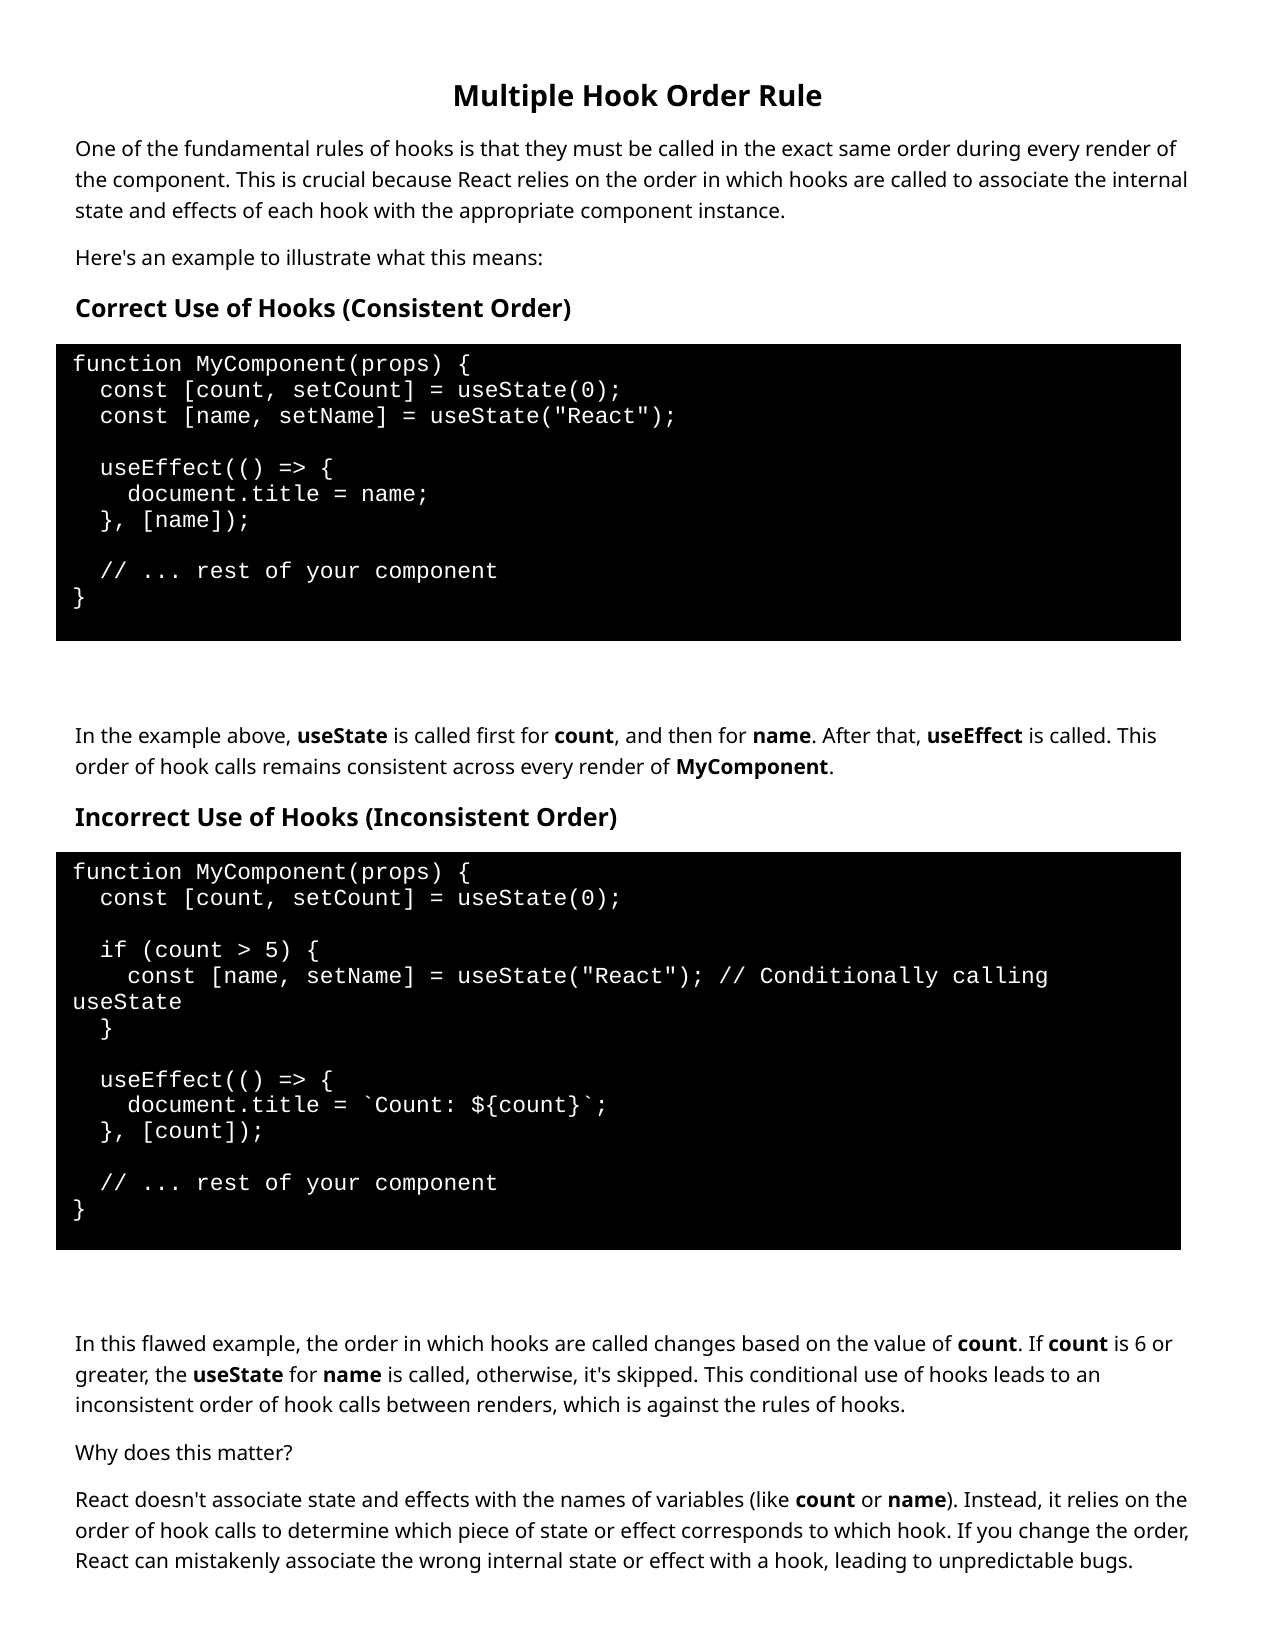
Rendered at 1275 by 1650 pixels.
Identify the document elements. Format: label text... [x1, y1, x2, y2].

text React doesn't associate state and effects with the names of variables (like count or name). Instead, it relies on the order of hook calls to determine which piece of state or effect corresponds to which hook. If you change the order, React can mistakenly associate the wrong internal state or effect with a hook, leading to unpredictable bugs. [75, 1485, 1200, 1575]
text Correct Use of Hooks (Consistent Order) [75, 290, 1200, 324]
text One of the fundamental rules of hooks is that they must be called in the exact same order during every render of the component. This is crucial because React relies on the order in which hooks are called to associate the internal state and effects of each hook with the appropriate component instance. [75, 134, 1200, 224]
text In the example above, useState is called first for count, and then for name. After that, useEffect is called. This order of hook calls remains consistent across every render of MyComponent. [75, 721, 1200, 780]
text Incorrect Use of Hooks (Inconsistent Order) [75, 799, 1200, 833]
text Multiple Hook Order Rule [75, 75, 1200, 115]
text Here's an example to illustrate what this means: [75, 243, 1200, 271]
text Why does this matter? [75, 1438, 1200, 1466]
text In this flawed example, the order in which hooks are called changes based on the value of count. If count is 6 or greater, the useState for name is called, otherwise, it's skipped. This conditional use of hooks leads to an inconsistent order of hook calls between renders, which is against the rules of hooks. [75, 1329, 1200, 1419]
